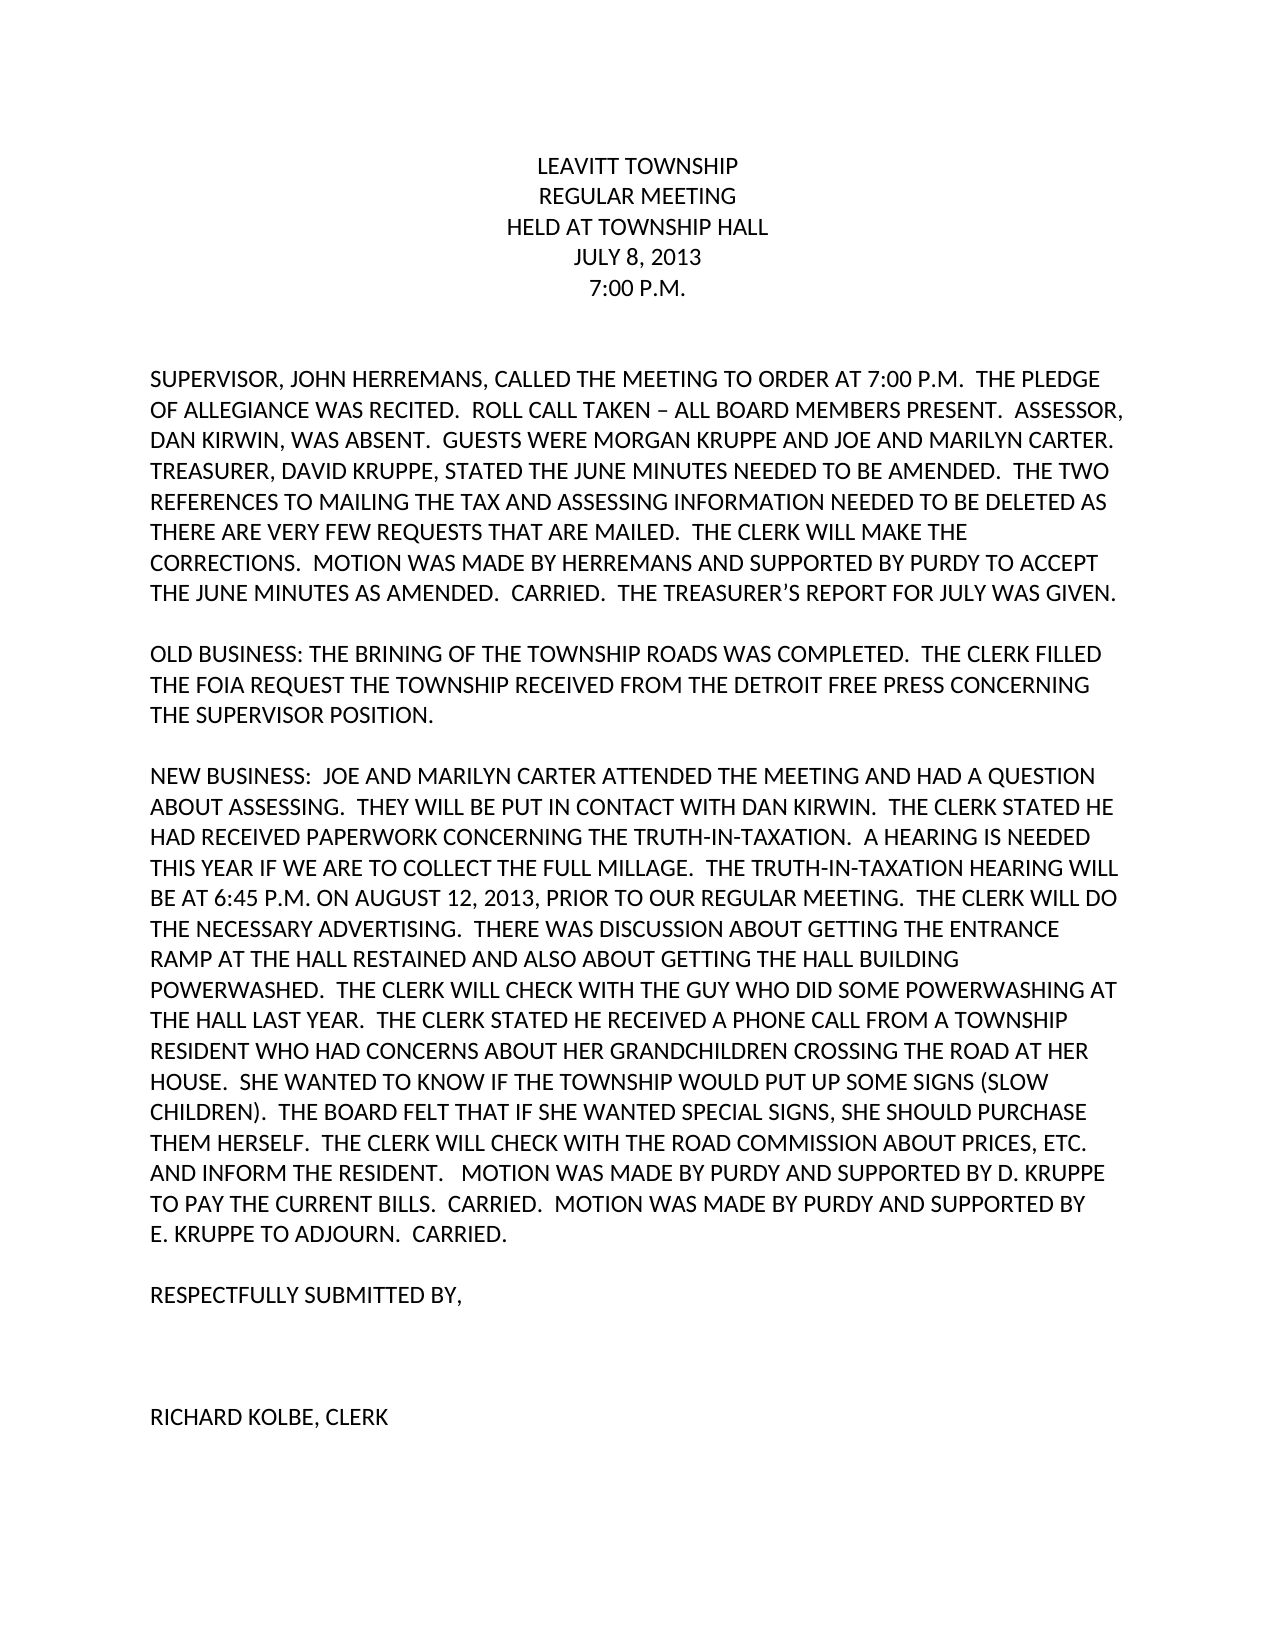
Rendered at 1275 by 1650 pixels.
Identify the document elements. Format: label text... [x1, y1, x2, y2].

text HELD AT TOWNSHIP HALL [150, 211, 1125, 242]
text REGULAR MEETING [150, 181, 1125, 211]
text RICHARD KOLBE, CLERK [150, 1401, 1125, 1432]
text NEW BUSINESS: JOE AND MARILYN CARTER ATTENDED THE MEETING AND HAD A QUESTION ABOUT ASSESSING. THEY WILL BE PUT IN CONTACT WITH DAN KIRWIN. THE CLERK STATED HE HAD RECEIVED PAPERWORK CONCERNING THE TRUTH-IN-TAXATION. A HEARING IS NEEDED THIS YEAR IF WE ARE TO COLLECT THE FULL MILLAGE. THE TRUTH-IN-TAXATION HEARING WILL BE AT 6:45 P.M. ON AUGUST 12, 2013, PRIOR TO OUR REGULAR MEETING. THE CLERK WILL DO THE NECESSARY ADVERTISING. THERE WAS DISCUSSION ABOUT GETTING THE ENTRANCE RAMP AT THE HALL RESTAINED AND ALSO ABOUT GETTING THE HALL BUILDING POWERWASHED. THE CLERK WILL CHECK WITH THE GUY WHO DID SOME POWERWASHING AT THE HALL LAST YEAR. THE CLERK STATED HE RECEIVED A PHONE CALL FROM A TOWNSHIP RESIDENT WHO HAD CONCERNS ABOUT HER GRANDCHILDREN CROSSING THE ROAD AT HER HOUSE. SHE WANTED TO KNOW IF THE TOWNSHIP WOULD PUT UP SOME SIGNS (SLOW CHILDREN). THE BOARD FELT THAT IF SHE WANTED SPECIAL SIGNS, SHE SHOULD PURCHASE THEM HERSELF. THE CLERK WILL CHECK WITH THE ROAD COMMISSION ABOUT PRICES, ETC. AND INFORM THE RESIDENT. MOTION WAS MADE BY PURDY AND SUPPORTED BY D. KRUPPE TO PAY THE CURRENT BILLS. CARRIED. MOTION WAS MADE BY PURDY AND SUPPORTED BY E. KRUPPE TO ADJOURN. CARRIED. [150, 760, 1125, 1249]
text JULY 8, 2013 [150, 242, 1125, 272]
text SUPERVISOR, JOHN HERREMANS, CALLED THE MEETING TO ORDER AT 7:00 P.M. THE PLEDGE OF ALLEGIANCE WAS RECITED. ROLL CALL TAKEN – ALL BOARD MEMBERS PRESENT. ASSESSOR, DAN KIRWIN, WAS ABSENT. GUESTS WERE MORGAN KRUPPE AND JOE AND MARILYN CARTER. TREASURER, DAVID KRUPPE, STATED THE JUNE MINUTES NEEDED TO BE AMENDED. THE TWO REFERENCES TO MAILING THE TAX AND ASSESSING INFORMATION NEEDED TO BE DELETED AS THERE ARE VERY FEW REQUESTS THAT ARE MAILED. THE CLERK WILL MAKE THE CORRECTIONS. MOTION WAS MADE BY HERREMANS AND SUPPORTED BY PURDY TO ACCEPT THE JUNE MINUTES AS AMENDED. CARRIED. THE TREASURER’S REPORT FOR JULY WAS GIVEN. [150, 364, 1125, 608]
text OLD BUSINESS: THE BRINING OF THE TOWNSHIP ROADS WAS COMPLETED. THE CLERK FILLED THE FOIA REQUEST THE TOWNSHIP RECEIVED FROM THE DETROIT FREE PRESS CONCERNING THE SUPERVISOR POSITION. [150, 638, 1125, 730]
text 7:00 P.M. [150, 272, 1125, 303]
text RESPECTFULLY SUBMITTED BY, [150, 1279, 1125, 1310]
text LEAVITT TOWNSHIP [150, 150, 1125, 181]
